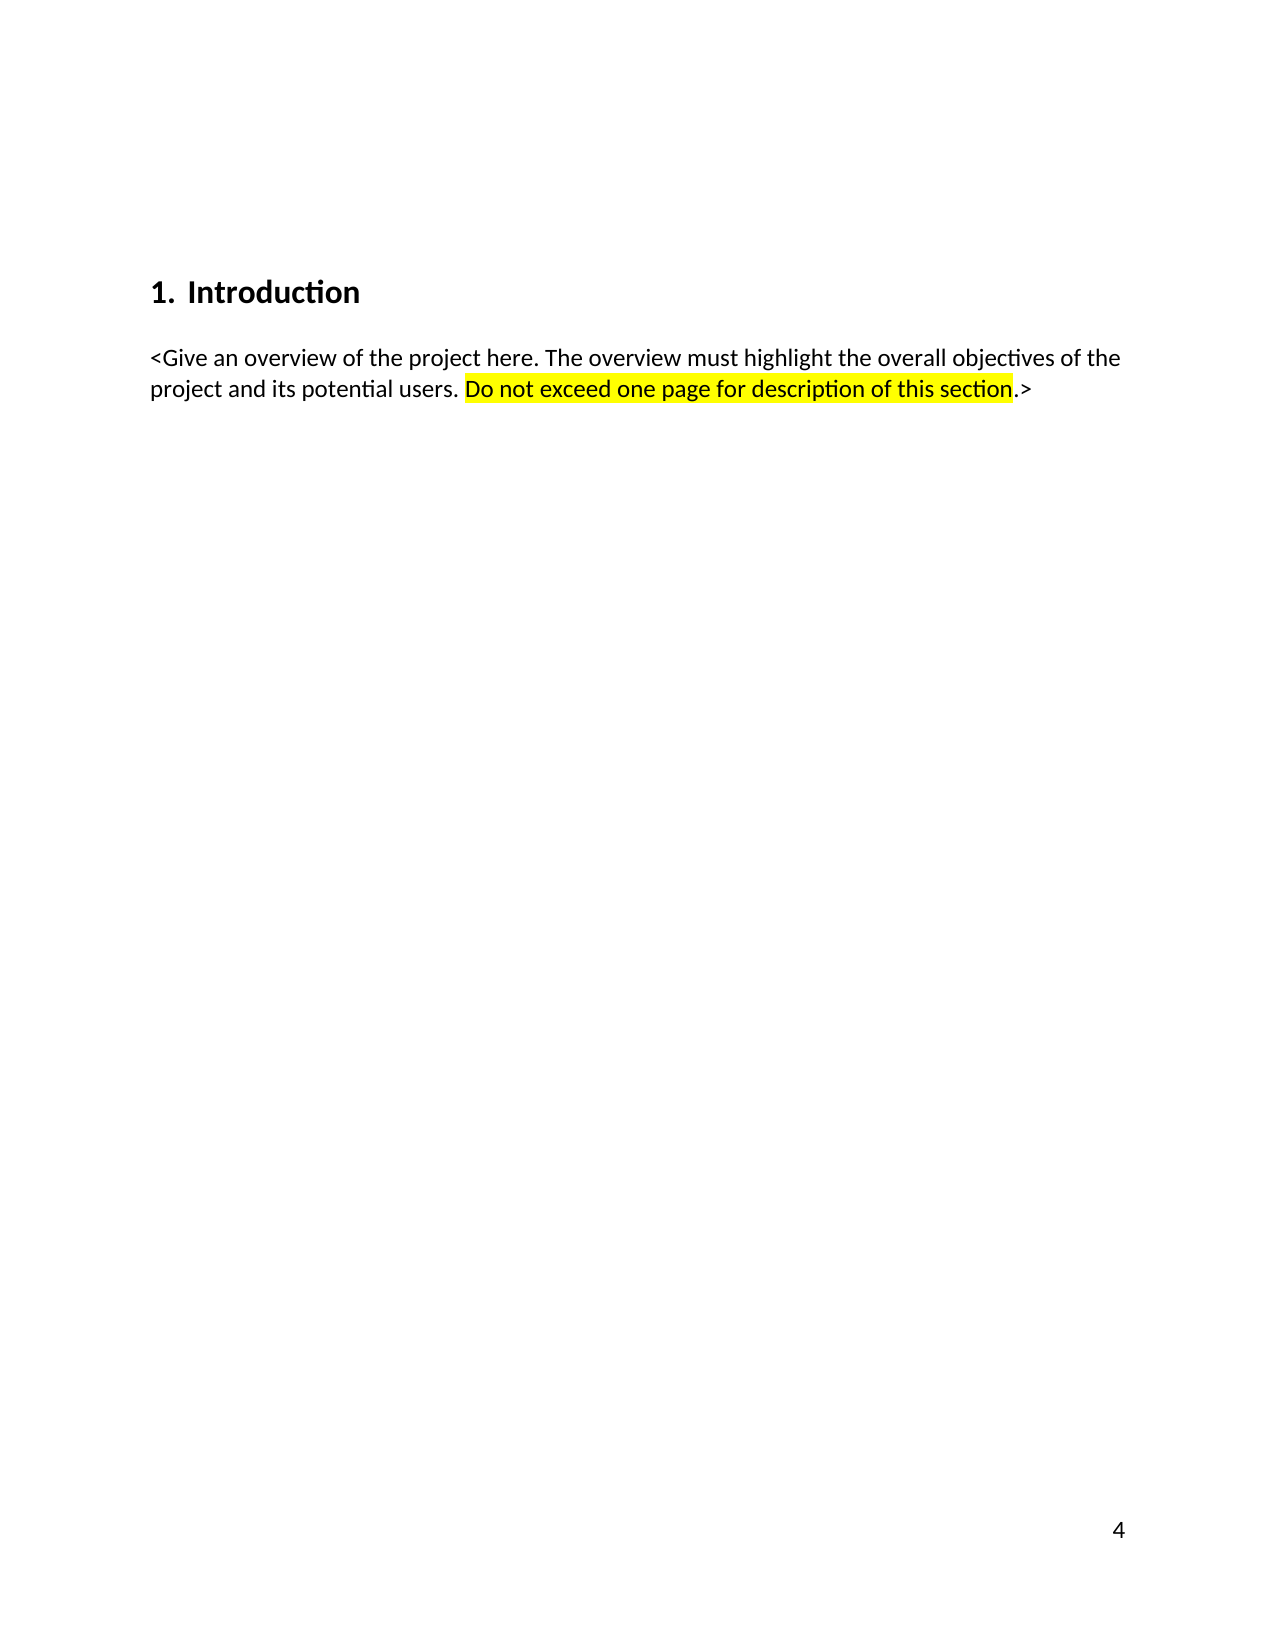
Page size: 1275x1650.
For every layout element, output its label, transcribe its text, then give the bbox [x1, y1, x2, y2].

text <Give an overview of the project here. The overview must highlight the overall objectives of the project and its potential users. Do not exceed one page for description of this section.> [150, 342, 1125, 403]
subtitle Introduction [150, 271, 1125, 312]
